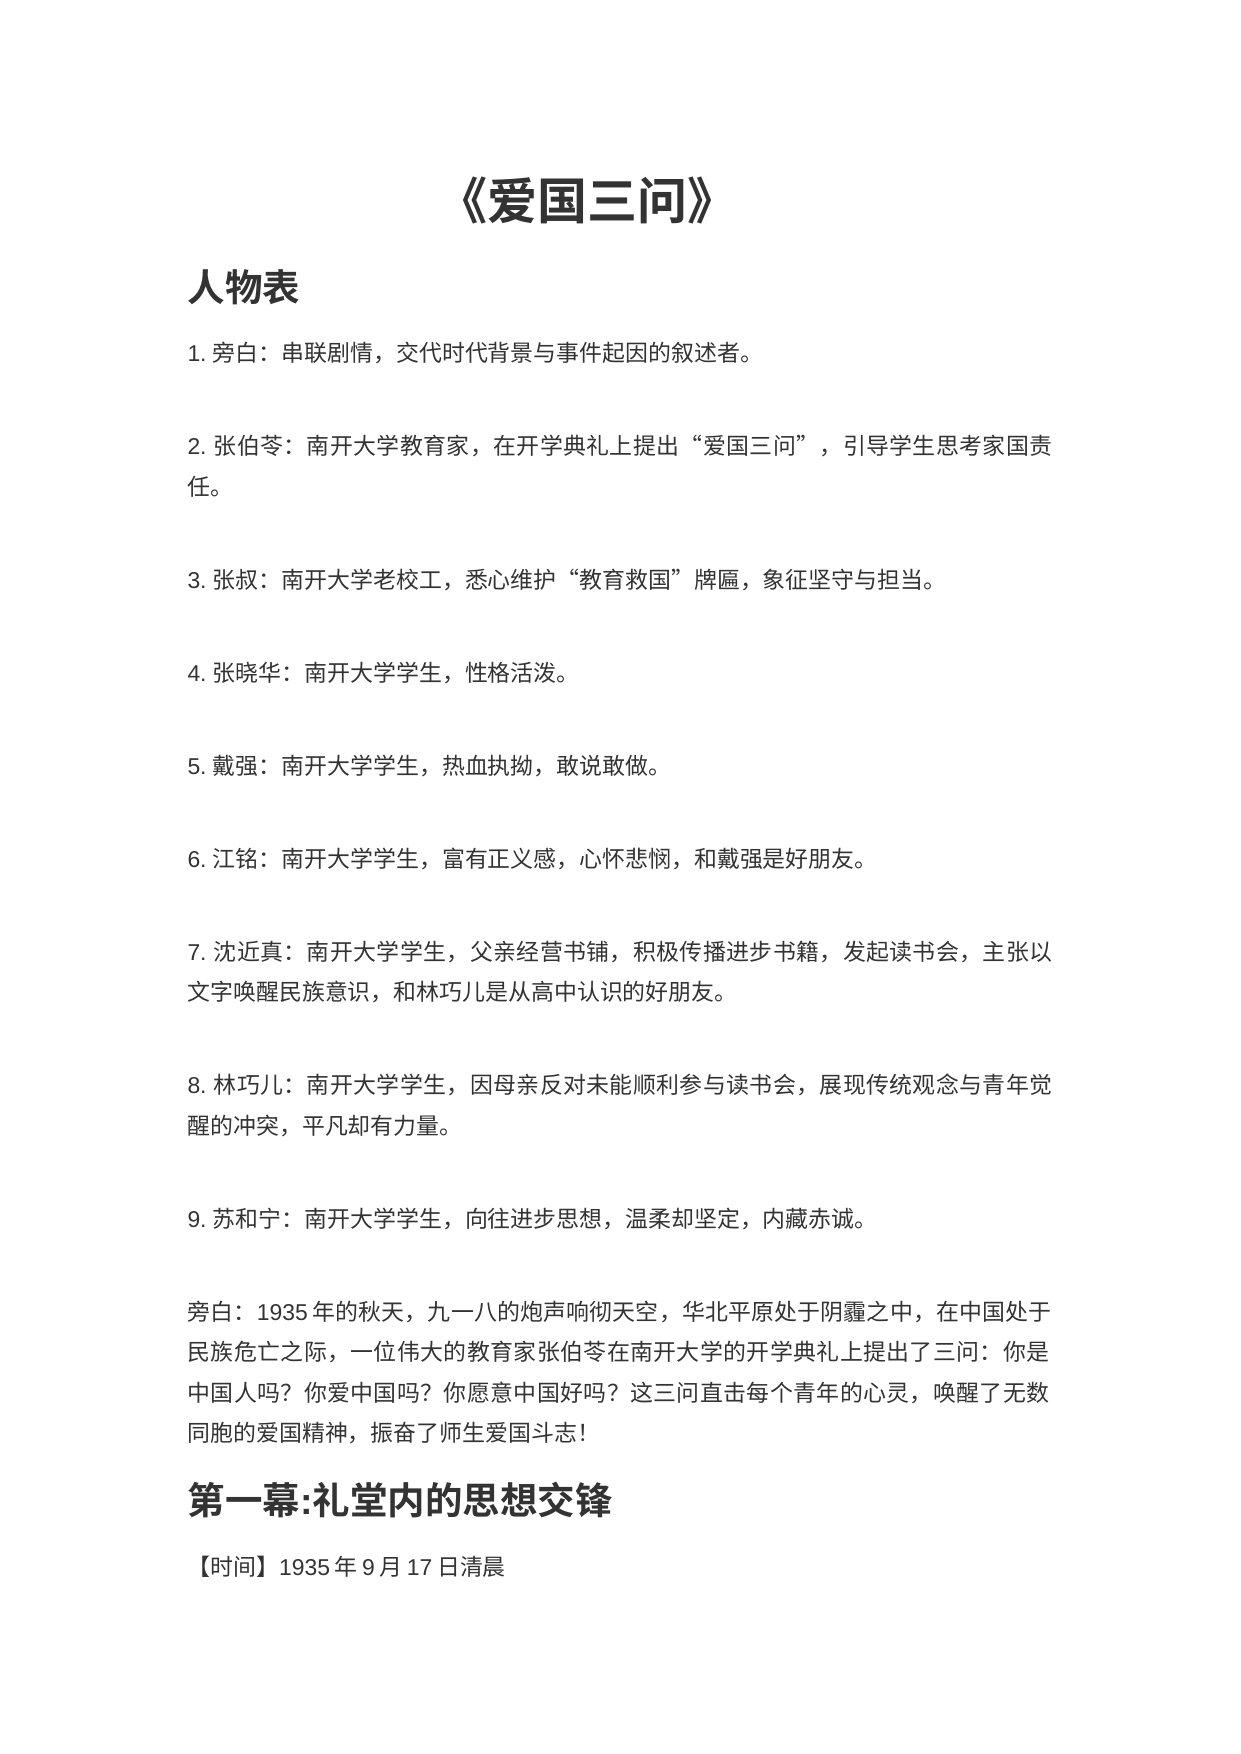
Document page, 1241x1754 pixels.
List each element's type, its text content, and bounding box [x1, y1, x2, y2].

text 旁白：1935年的秋天，九一八的炮声响彻天空，华北平原处于阴霾之中，在中国处于民族危亡之际，一位伟大的教育家张伯苓在南开大学的开学典礼上提出了三问：你是中国人吗？你爱中国吗？你愿意中国好吗？这三问直击每个青年的心灵，唤醒了无数同胞的爱国精神，振奋了师生爱国斗志！ [187, 1290, 1053, 1452]
text 5. 戴强：南开大学学生，热血执拗，敢说敢做。 [187, 744, 1053, 784]
text 4. 张晓华：南开大学学生，性格活泼。 [187, 651, 1053, 691]
subtitle 人物表 [187, 244, 1053, 325]
title 《爱国三问》 [187, 158, 1053, 238]
text 9. 苏和宁：南开大学学生，向往进步思想，温柔却坚定，内藏赤诚。 [187, 1197, 1053, 1238]
text 【时间】1935年9月17日清晨 [187, 1545, 1053, 1585]
text 1. 旁白：串联剧情，交代时代背景与事件起因的叙述者。 [187, 331, 1053, 372]
subtitle 第一幕:礼堂内的思想交锋 [187, 1458, 1053, 1538]
text 2. 张伯苓：南开大学教育家，在开学典礼上提出“爱国三问”，引导学生思考家国责任。 [187, 424, 1053, 505]
text 3. 张叔：南开大学老校工，悉心维护“教育救国”牌匾，象征坚守与担当。 [187, 558, 1053, 598]
text 6. 江铭：南开大学学生，富有正义感，心怀悲悯，和戴强是好朋友。 [187, 837, 1053, 878]
text 8. 林巧儿：南开大学学生，因母亲反对未能顺利参与读书会，展现传统观念与青年觉醒的冲突，平凡却有力量。 [187, 1064, 1053, 1144]
text 7. 沈近真：南开大学学生，父亲经营书铺，积极传播进步书籍，发起读书会，主张以文字唤醒民族意识，和林巧儿是从高中认识的好朋友。 [187, 930, 1053, 1011]
